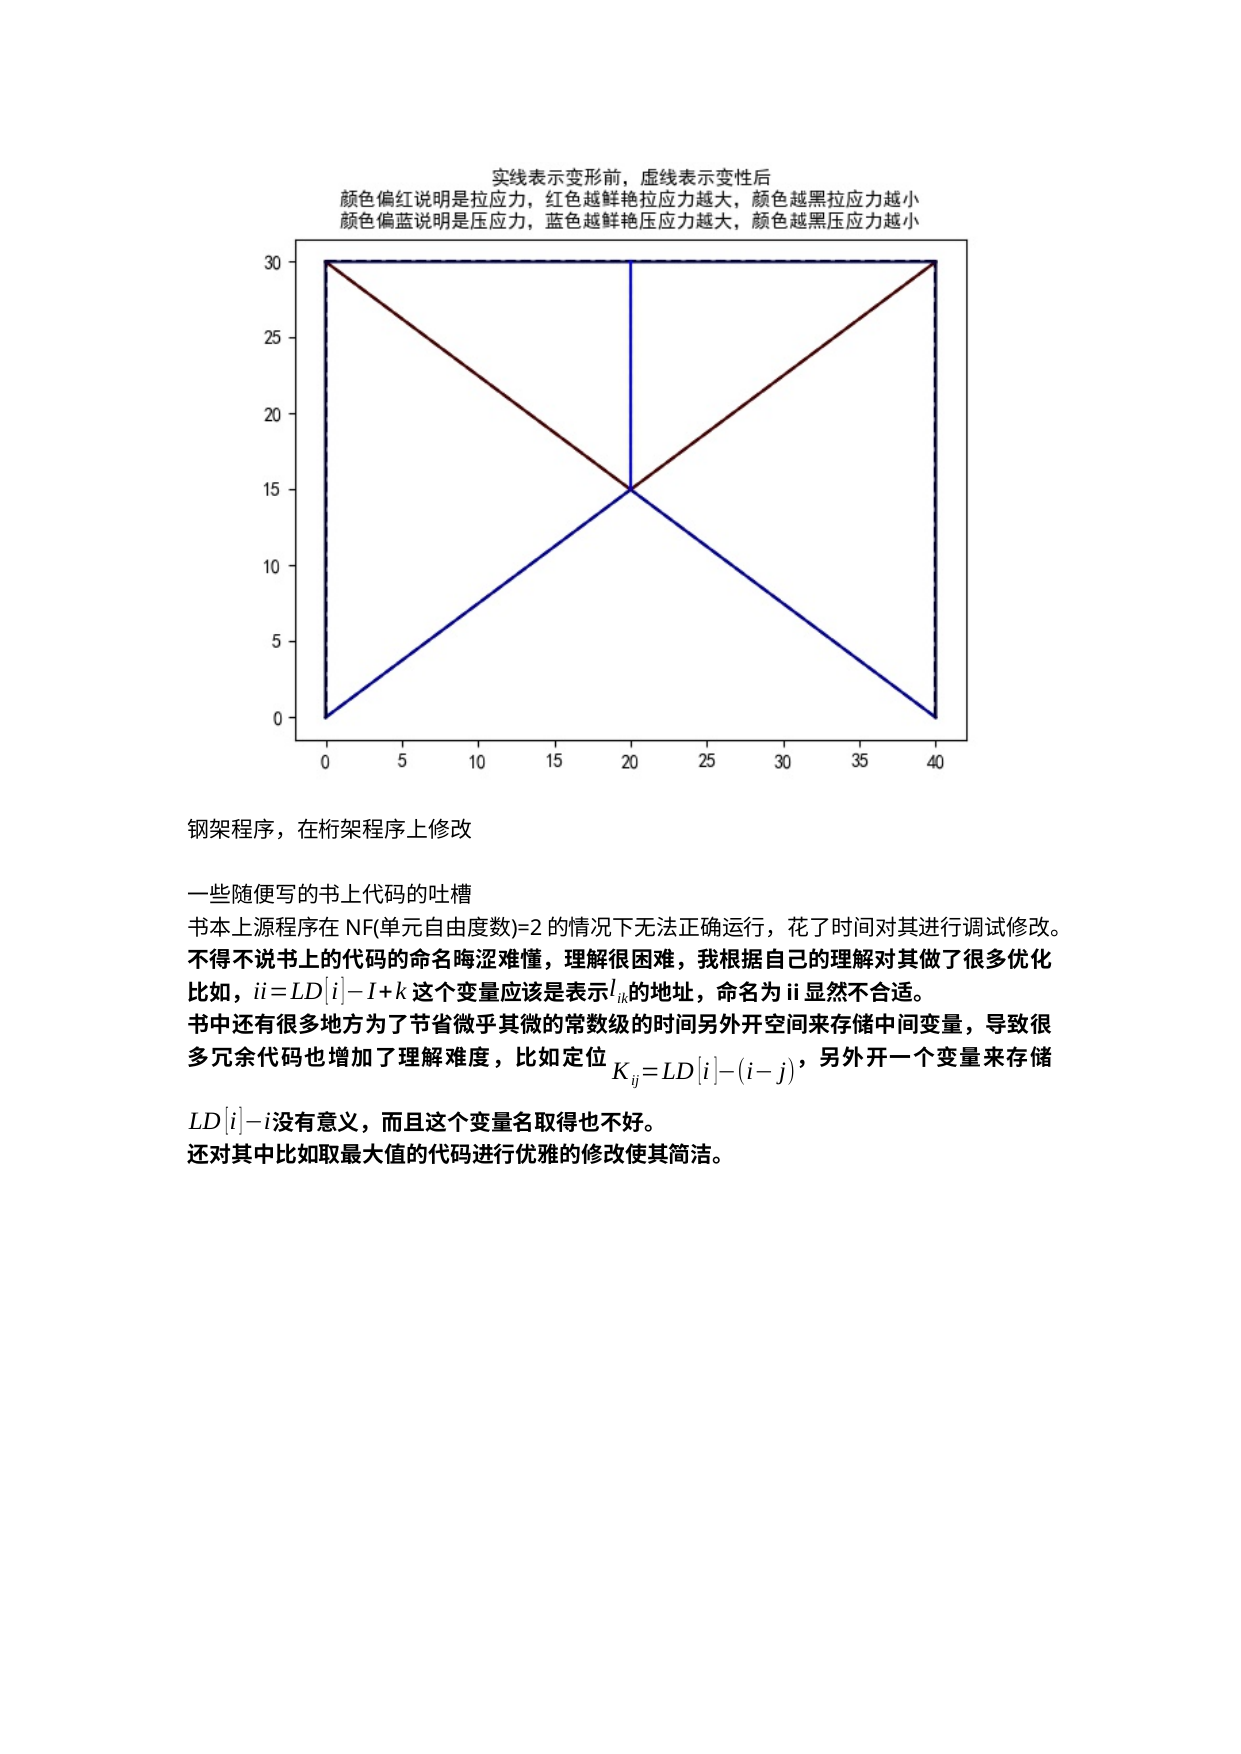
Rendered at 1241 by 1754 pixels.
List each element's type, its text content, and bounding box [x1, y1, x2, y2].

text 一些随便写的书上代码的吐槽 [187, 877, 1053, 909]
text 还对其中比如取最大值的代码进行优雅的修改使其简洁。 [187, 1137, 1053, 1169]
text 书中还有很多地方为了节省微乎其微的常数级的时间另外开空间来存储中间变量，导致很多冗余代码也增加了理解难度，比如定位，另外开一个变量来存储没有意义，而且这个变量名取得也不好。 [187, 1007, 1053, 1137]
text 书本上源程序在NF(单元自由度数)=2的情况下无法正确运行，花了时间对其进行调试修改。 [187, 909, 1053, 942]
picture [187, 162, 1053, 812]
text 不得不说书上的代码的命名晦涩难懂，理解很困难，我根据自己的理解对其做了很多优化，比如， 这个变量应该是表示的地址，命名为ii显然不合适。 [187, 942, 1053, 1007]
text 钢架程序，在桁架程序上修改 [187, 812, 1053, 844]
